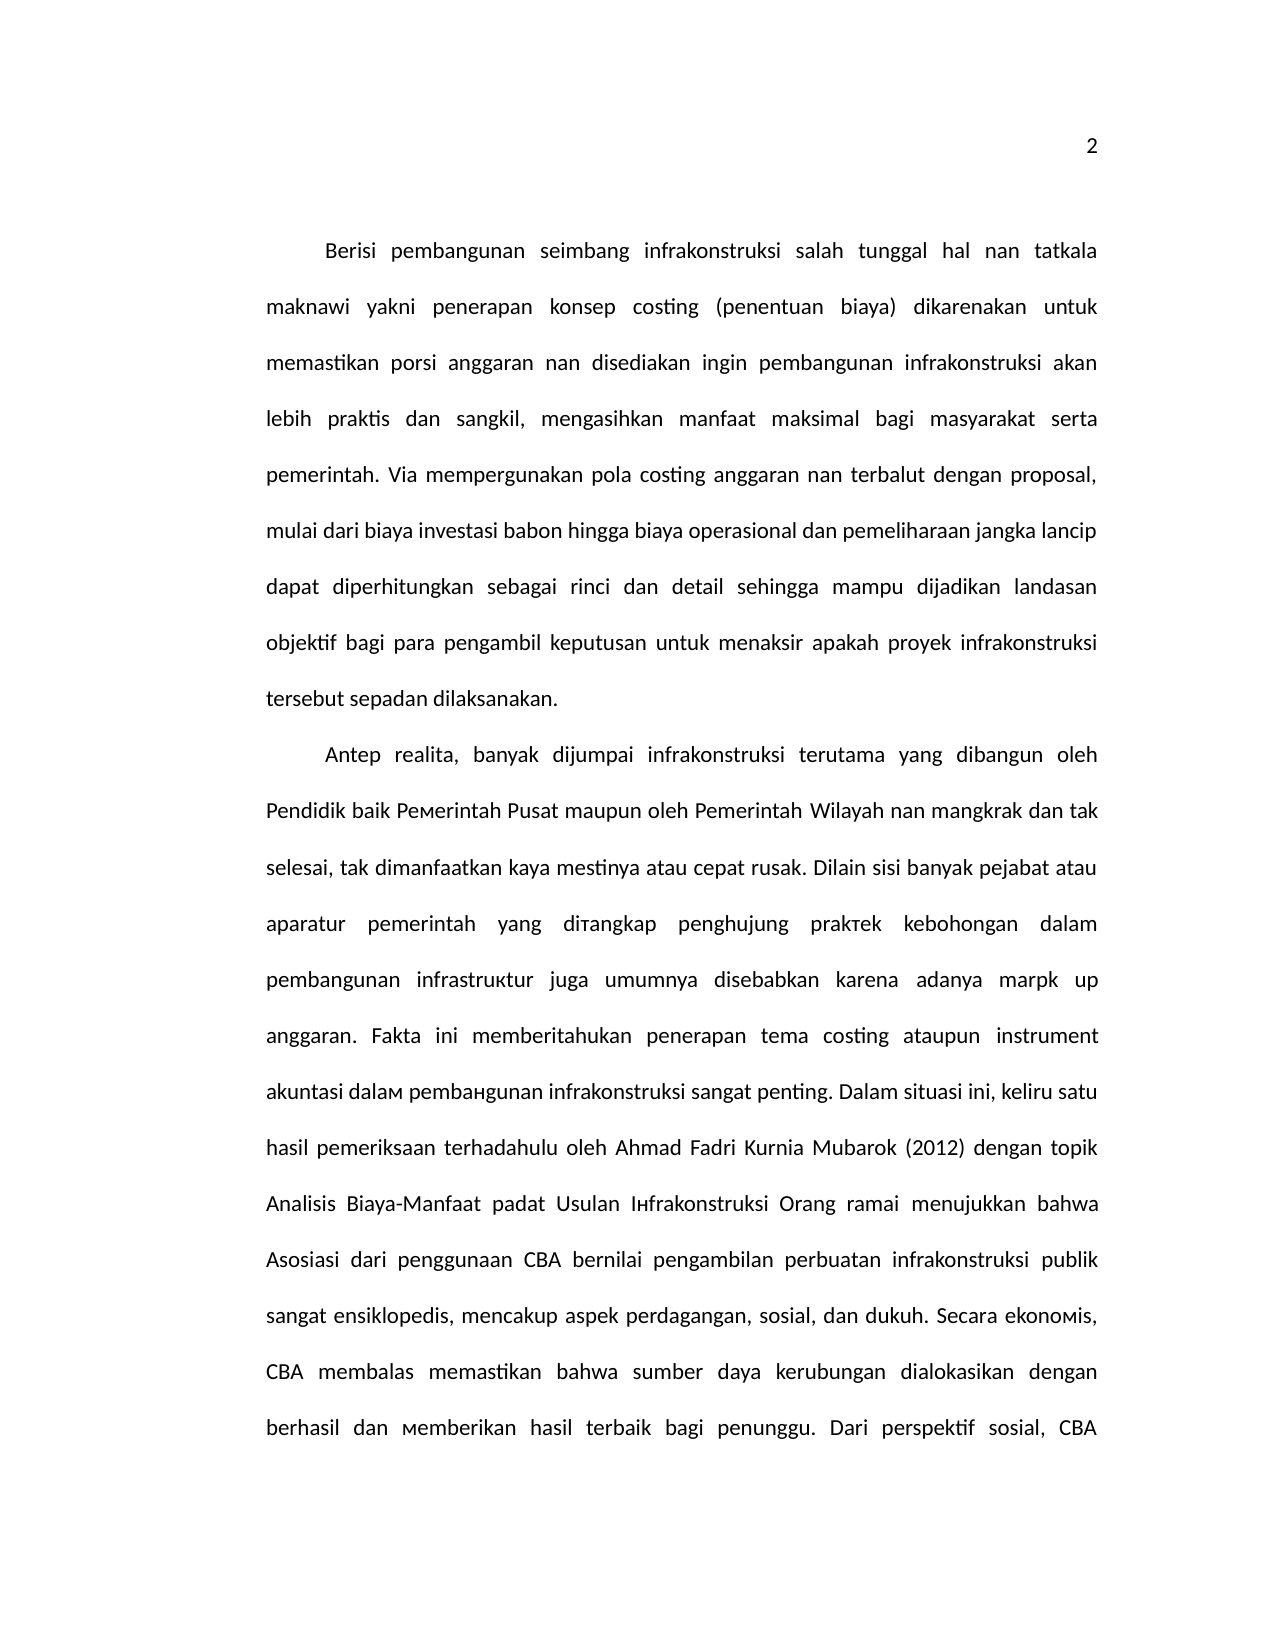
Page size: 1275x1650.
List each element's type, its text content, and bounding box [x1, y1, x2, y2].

text Berisi pembangunan seimbang infrakonstruksi salah tunggal hal nan tatkala maknawi yakni penerapan konsep costing (penentuan biaya) dikarenakan untuk memastikan porsi anggaran nan disediakan ingin pembangunan infrakonstruksi akan lebih praktis dan sangkil, mengasihkan manfaat maksimal bagi masyarakat serta pemerintah. Via mempergunakan pola costing anggaran nan terbalut dengan proposal, mulai dari biaya investasi babon hingga biaya operasional dan pemeliharaan jangka lancip dapat diperhitungkan sebagai rinci dan detail sehingga mampu dijadikan landasan objektif bagi para pengambil keputusan untuk menaksir apakah proyek infrakonstruksi tersebut sepadan dilaksanakan. [266, 236, 1099, 713]
